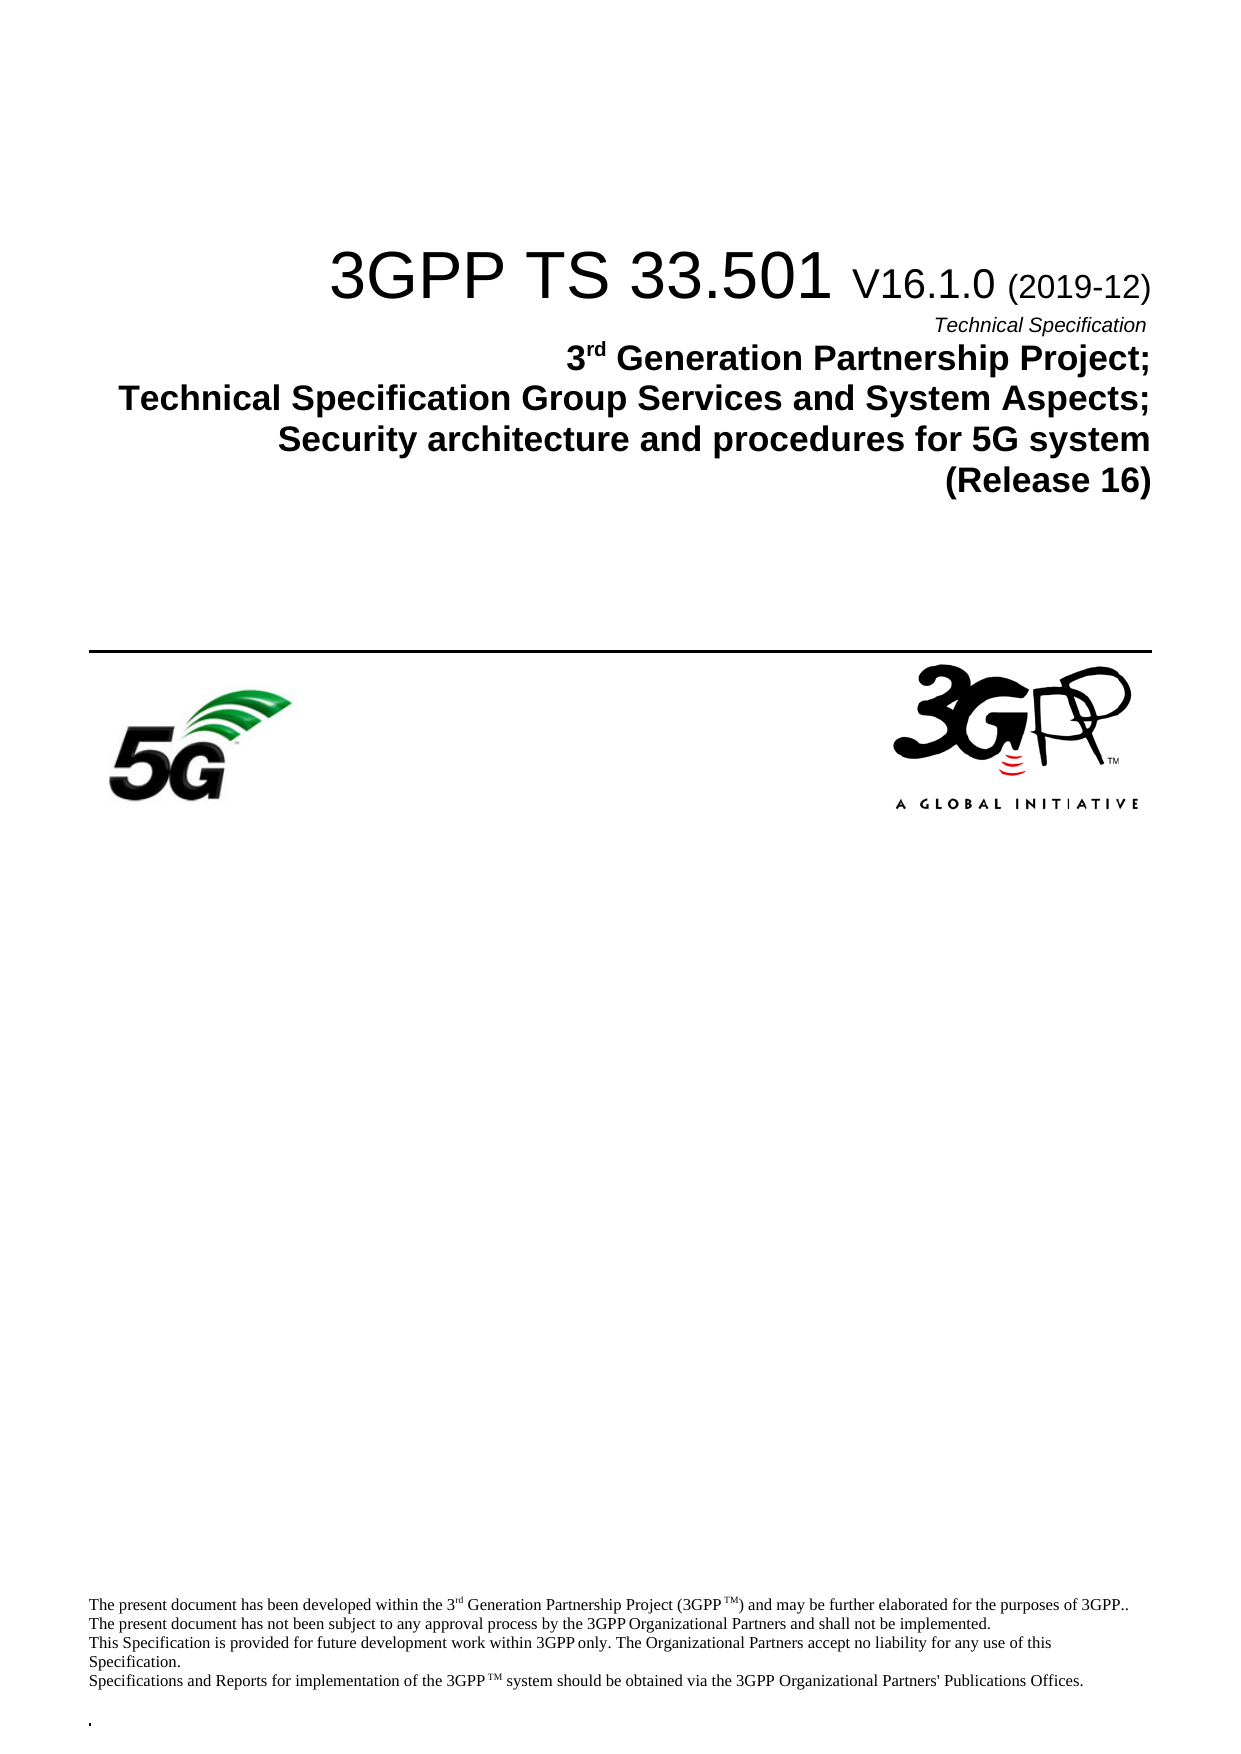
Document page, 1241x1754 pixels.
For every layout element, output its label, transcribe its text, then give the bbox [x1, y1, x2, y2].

text Technical Specification [89, 313, 1149, 337]
text Security architecture and procedures for 5G system [89, 418, 1152, 459]
text 3rd Generation Partnership Project; [89, 337, 1152, 378]
picture [100, 676, 299, 814]
text Technical Specification Group Services and System Aspects; [89, 378, 1152, 418]
picture [885, 657, 1152, 814]
text (Release 16) [89, 459, 1152, 500]
text 3GPP TS 33.501 V16.1.0 (2019-12) [89, 236, 1152, 313]
text The present document has been developed within the 3rd Generation Partnership Project (3GPP TM) and may be further elaborated for the purposes of 3GPP.. The present document has not been subject to any approval process by the 3GPP Organizational Partners and shall not be implemented. This Specification is provided for future development work within 3GPP only. The Organizational Partners accept no liability for any use of this Specification. Specifications and Reports for implementation of the 3GPP TM system should be obtained via the 3GPP Organizational Partners' Publications Offices. [89, 1594, 1129, 1690]
